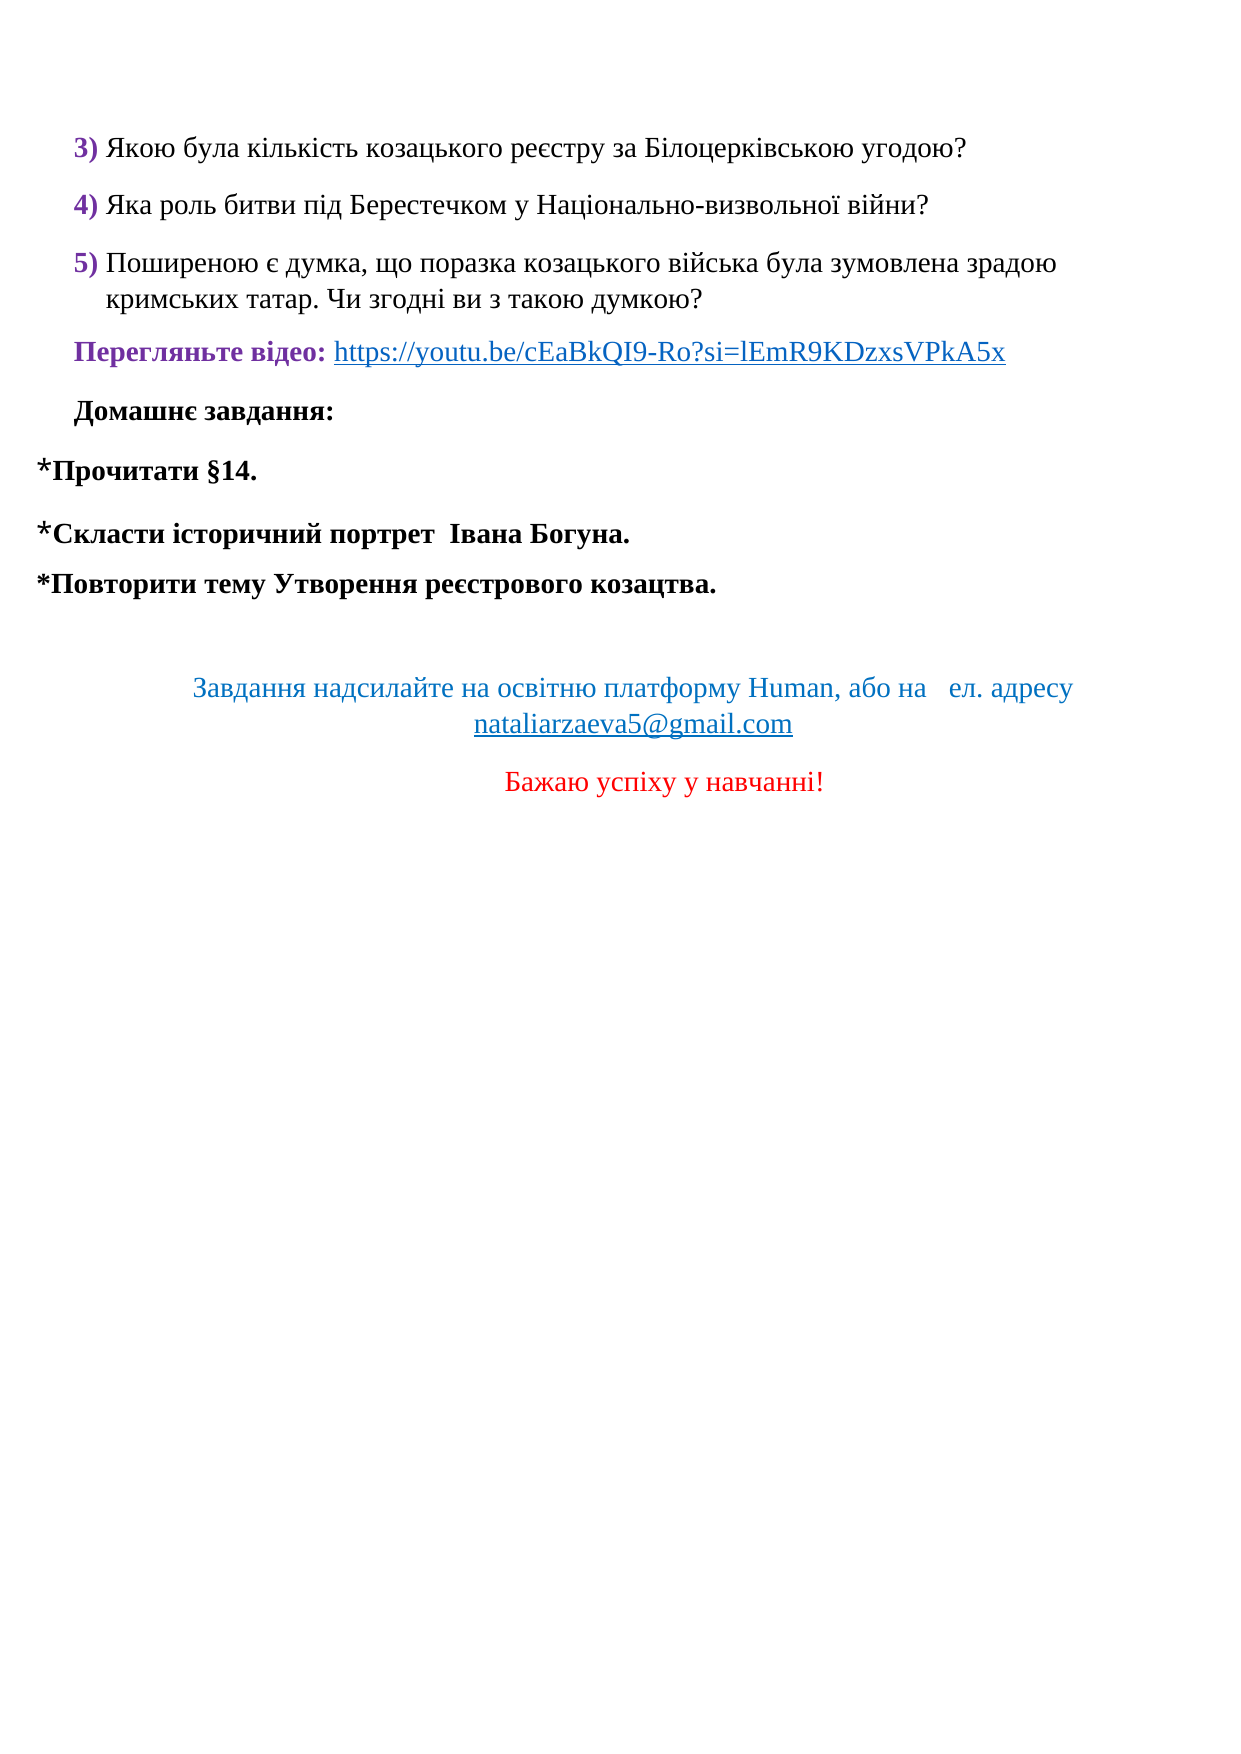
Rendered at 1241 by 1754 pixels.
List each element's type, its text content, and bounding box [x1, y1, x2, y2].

text Домашнє завдання: *Прочитати §14. [36, 393, 356, 489]
text *Повторити тему Утворення реєстрового козацтва. [36, 566, 1202, 599]
list Якою була кількість козацького реєстру за Білоцерківською угодою? [74, 130, 1152, 163]
text *Скласти історичний портрет Івана Богуна. [36, 512, 1202, 552]
text Завдання надсилайте на освітню платформу Human, або на ел. адресу nataliarzaeva5@gmail.com [64, 670, 1202, 740]
list Яка роль битви під Берестечком у Національно-визвольної війни? [74, 187, 1152, 221]
text Бажаю успіху у навчанні! [127, 764, 1202, 798]
text Перегляньте відео: https://youtu.be/cEaBkQI9-Ro?si=lEmR9KDzxsVPkA5x [74, 334, 1202, 368]
list Поширеною є думка, що поразка козацького війська була зумовлена зрадою кримських татар. Чи згодні ви з такою думкою? [74, 245, 1152, 315]
